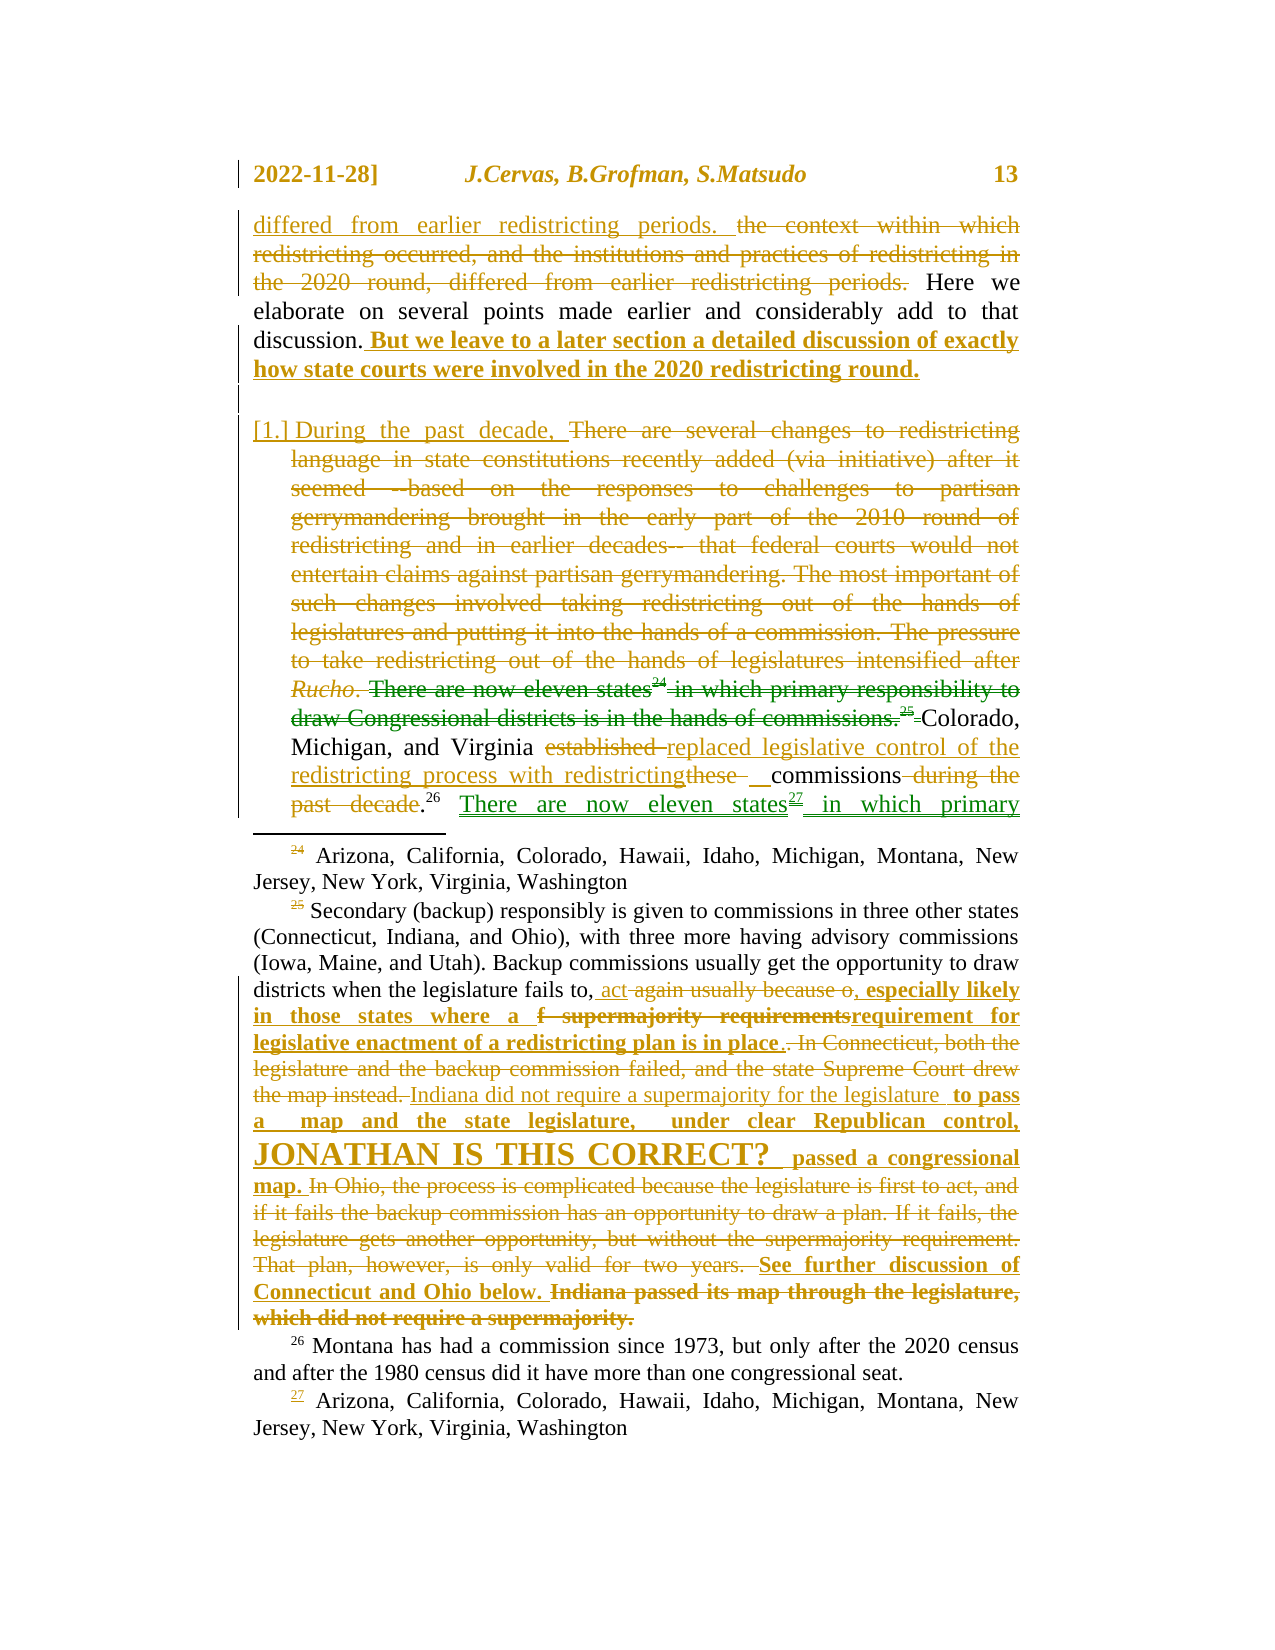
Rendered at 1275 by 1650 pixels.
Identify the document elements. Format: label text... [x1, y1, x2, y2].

list Colorado, Michigan, and Virginia commissions. [253, 415, 1020, 818]
text But, as noted earlier, we cannot understand the role of state courts as checks on partisan gerrymandering without understanding the straw which they had to make bricks. Below we identify more than a dozen ways in which Here we elaborate on several points made earlier and considerably add to that discussion. [253, 210, 1020, 254]
text But, as noted earlier, we cannot understand the role of state courts as checks on partisan gerrymandering without understanding the straw which they had to make bricks. Below we identify more than a dozen ways in which Here we elaborate on several points made earlier and considerably add to that discussion. [253, 256, 1020, 382]
